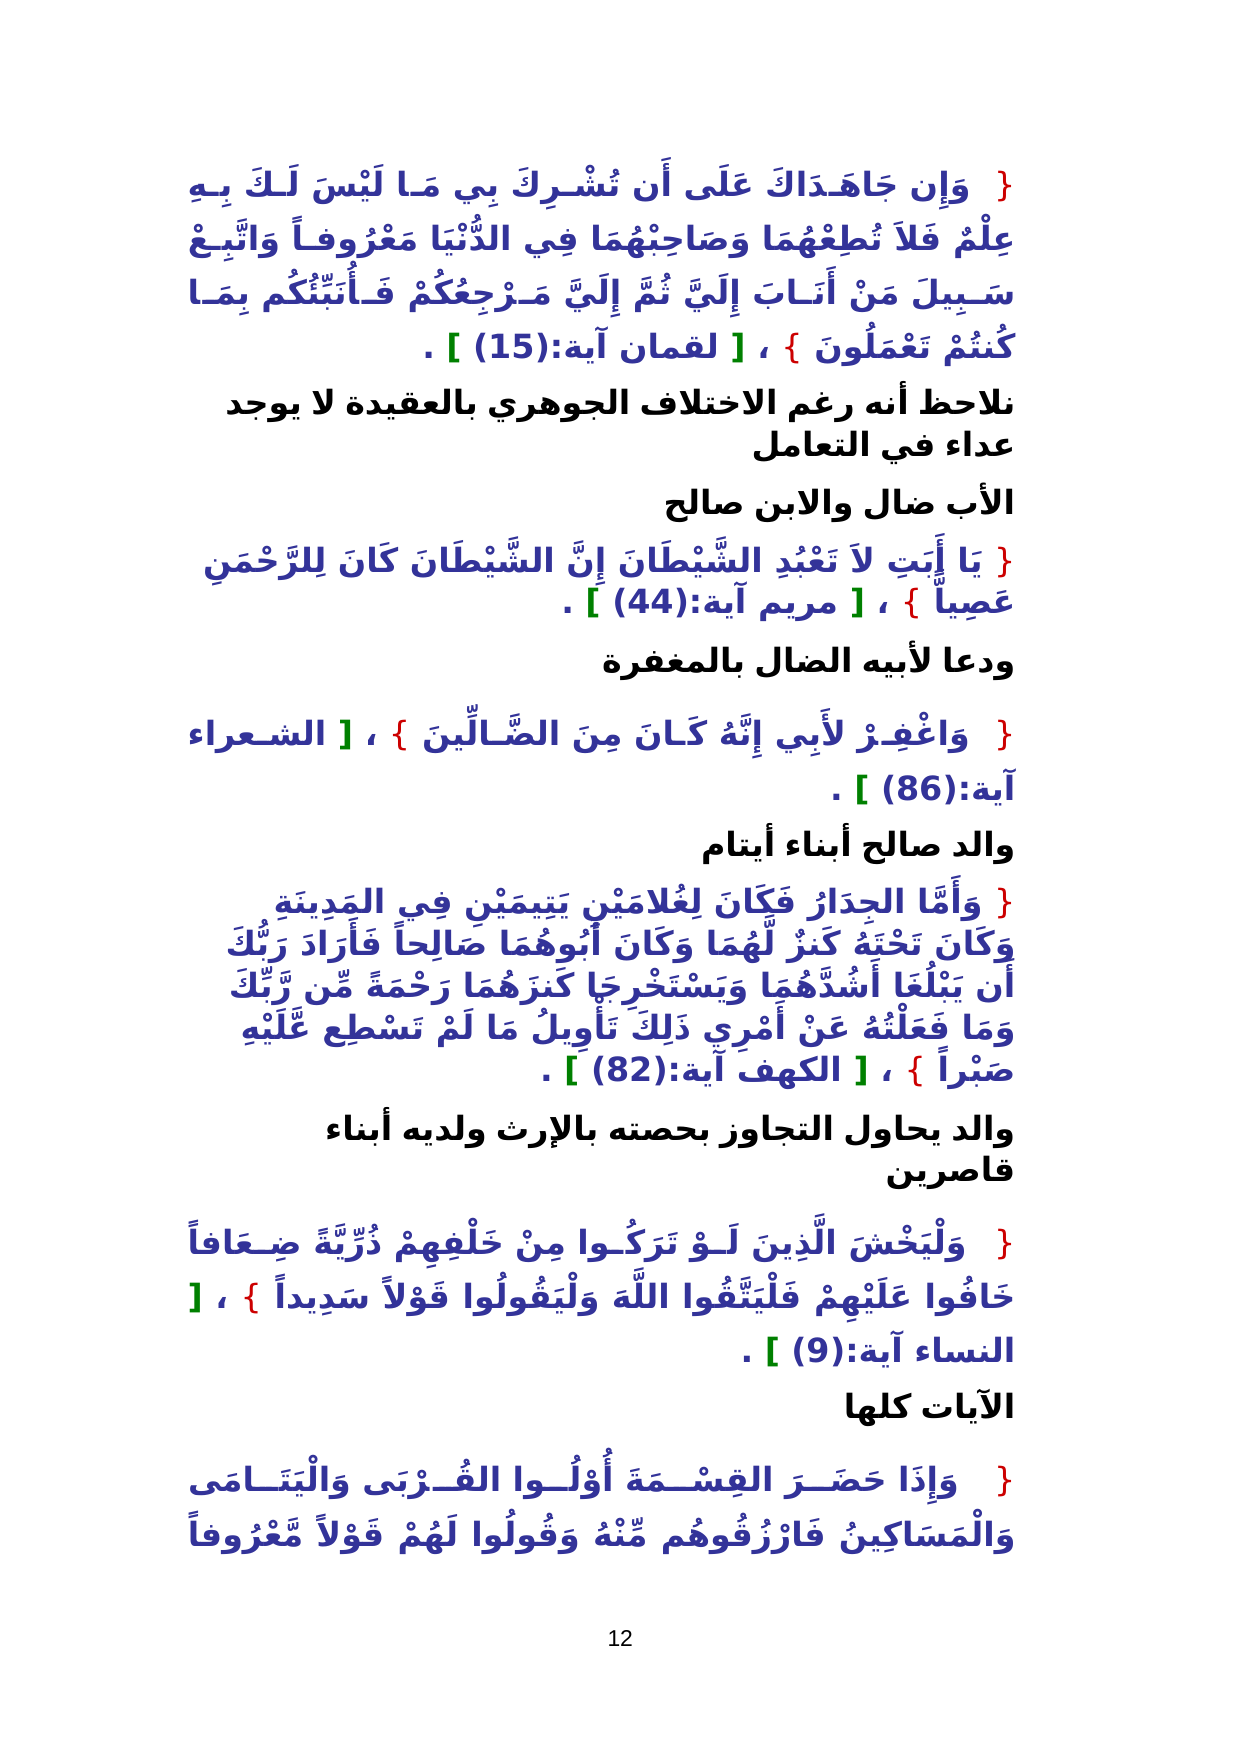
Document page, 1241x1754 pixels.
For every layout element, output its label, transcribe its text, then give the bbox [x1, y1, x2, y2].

text والد يحاول التجاوز بحصته بالإرث ولديه أبناء قاصرين [187, 1109, 1015, 1189]
text { وَإِن جَاهَدَاكَ عَلَى أَن تُشْرِكَ بِي مَا لَيْسَ لَكَ بِهِ عِلْمٌ فَلاَ تُطِعْهُمَا وَصَاحِبْهُمَا فِي الدُّنْيَا مَعْرُوفاً وَاتَّبِعْ سَبِيلَ مَنْ أَنَابَ إِلَيَّ ثُمَّ إِلَيَّ مَرْجِعُكُمْ فَأُنَبِّئُكُم بِمَا كُنتُمْ تَعْمَلُونَ } ، [ لقمان آية:(15) ] . [187, 150, 1015, 367]
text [187, 1446, 1015, 1554]
text { وَأَمَّا الجِدَارُ فَكَانَ لِغُلامَيْنِ يَتِيمَيْنِ فِي المَدِينَةِ وَكَانَ تَحْتَهُ كَنزٌ لَّهُمَا وَكَانَ أَبُوهُمَا صَالِحاً فَأَرَادَ رَبُّكَ أَن يَبْلُغَا أَشُدَّهُمَا وَيَسْتَخْرِجَا كَنزَهُمَا رَحْمَةً مِّن رَّبِّكَ وَمَا فَعَلْتُهُ عَنْ أَمْرِي ذَلِكَ تَأْوِيلُ مَا لَمْ تَسْطِع عَّلَيْهِ صَبْراً } ، [ الكهف آية:(82) ] . [187, 883, 1015, 1089]
text نلاحظ أنه رغم الاختلاف الجوهري بالعقيدة لا يوجد عداء في التعامل [187, 383, 1015, 463]
text { وَاغْفِرْ لأَبِي إِنَّهُ كَانَ مِنَ الضَّالِّينَ } ، [ الشعراء آية:(86) ] . [187, 699, 1015, 808]
text { يَا أَبَتِ لاَ تَعْبُدِ الشَّيْطَانَ إِنَّ الشَّيْطَانَ كَانَ لِلرَّحْمَنِ عَصِياًّ } ، [ مريم آية:(44) ] . [187, 541, 1015, 622]
text الآيات كلها [187, 1387, 1015, 1426]
text ودعا لأبيه الضال بالمغفرة [187, 641, 1015, 680]
text والد صالح أبناء أيتام [187, 824, 1015, 863]
text { وَلْيَخْشَ الَّذِينَ لَوْ تَرَكُوا مِنْ خَلْفِهِمْ ذُرِّيَّةً ضِعَافاً خَافُوا عَلَيْهِمْ فَلْيَتَّقُوا اللَّهَ وَلْيَقُولُوا قَوْلاً سَدِيداً } ، [ النساء آية:(9) ] . [187, 1208, 1015, 1371]
text الأب ضال والابن صالح [187, 483, 1015, 521]
